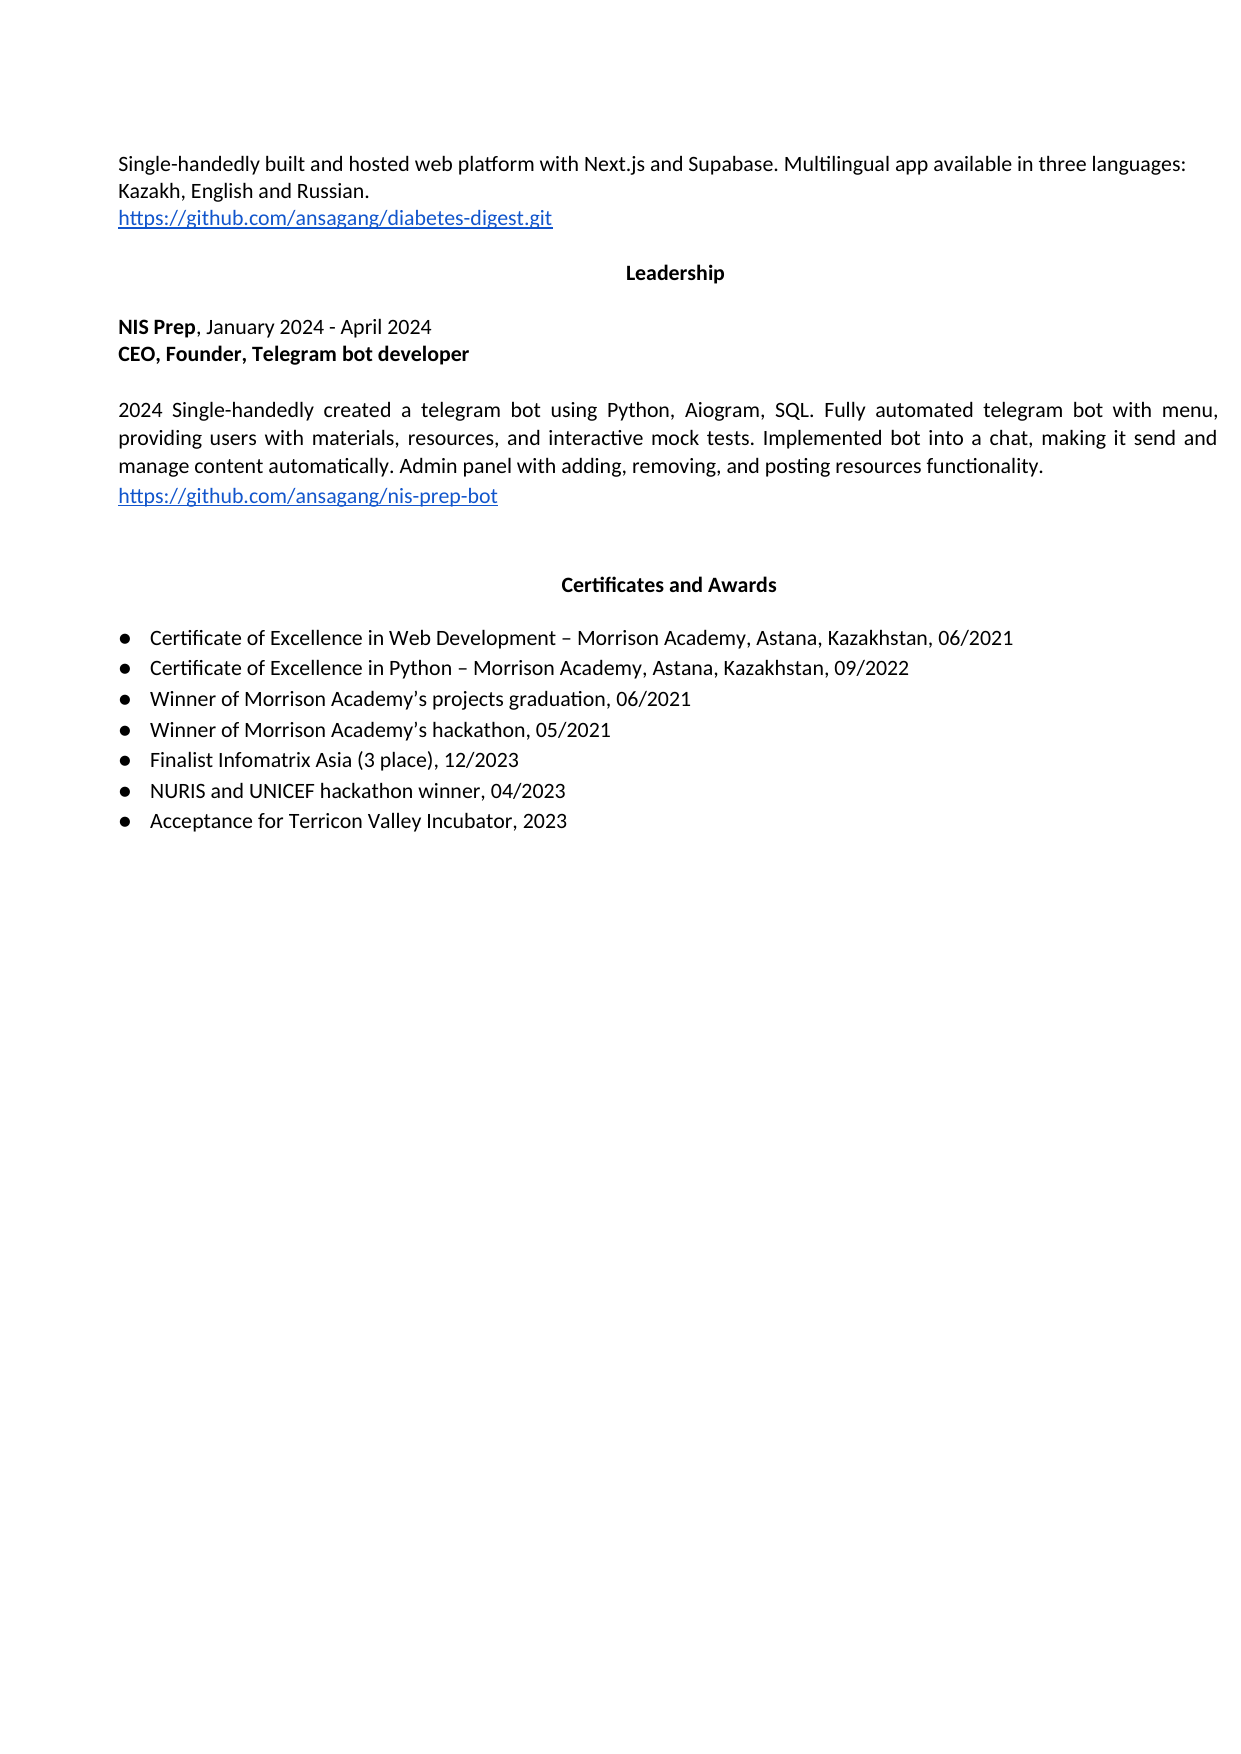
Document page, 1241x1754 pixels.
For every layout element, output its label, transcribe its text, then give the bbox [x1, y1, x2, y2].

text https://github.com/ansagang/nis-prep-bot [118, 482, 1220, 509]
list Finalist Infomatrix Asia (3 place), 12/2023 [118, 746, 1240, 773]
text NIS Prep, January 2024 - April 2024 [118, 313, 1240, 340]
list Certificate of Excellence in Python – Morrison Academy, Astana, Kazakhstan, 09/2022 [118, 654, 1240, 681]
list Winner of Morrison Academy’s hackathon, 05/2021 [118, 716, 1240, 742]
list Winner of Morrison Academy’s projects graduation, 06/2021 [118, 685, 1240, 712]
list Certificate of Excellence in Web Development – Morrison Academy, Astana, Kazakhstan, 06/2021 [118, 624, 1240, 651]
text Leadership [118, 259, 1232, 285]
text https://github.com/ansagang/diabetes-digest.git [118, 204, 1232, 231]
list NURIS and UNICEF hackathon winner, 04/2023 [118, 777, 1240, 804]
text CEO, Founder, Telegram bot developer [118, 340, 1240, 367]
text 2024 Single-handedly created a telegram bot using Python, Aiogram, SQL. Fully automated telegram bot with menu, providing users with materials, resources, and interactive mock tests. Implemented bot into a chat, making it send and manage content automatically. Admin panel with adding, removing, and posting resources functionality. [118, 396, 1220, 479]
text Certificates and Awards [118, 571, 1220, 598]
list Acceptance for Terricon Valley Incubator, 2023 [118, 808, 1240, 834]
text Single-handedly built and hosted web platform with Next.js and Supabase. Multilingual app available in three languages: Kazakh, English and Russian. [118, 150, 1232, 204]
